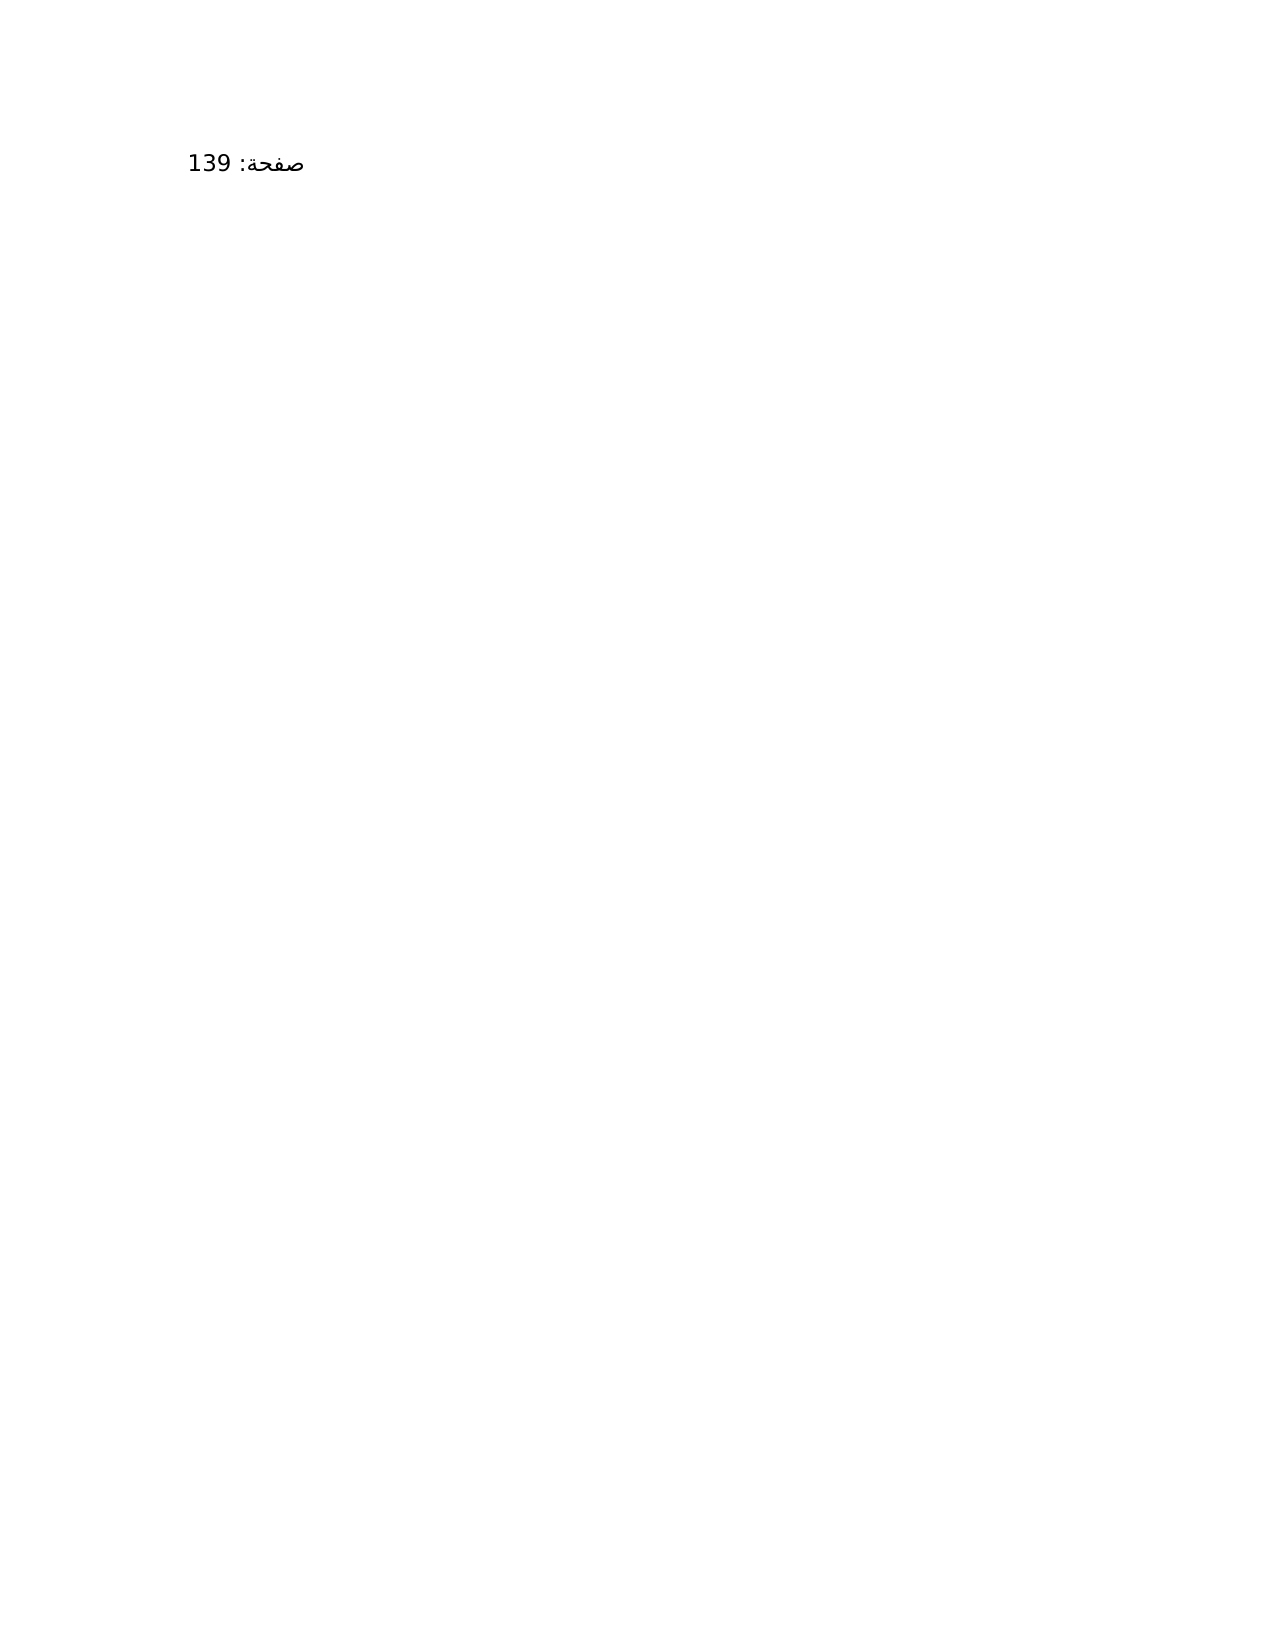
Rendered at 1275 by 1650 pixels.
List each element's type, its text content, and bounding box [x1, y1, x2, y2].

text صفحة: 139 [187, 150, 1087, 177]
